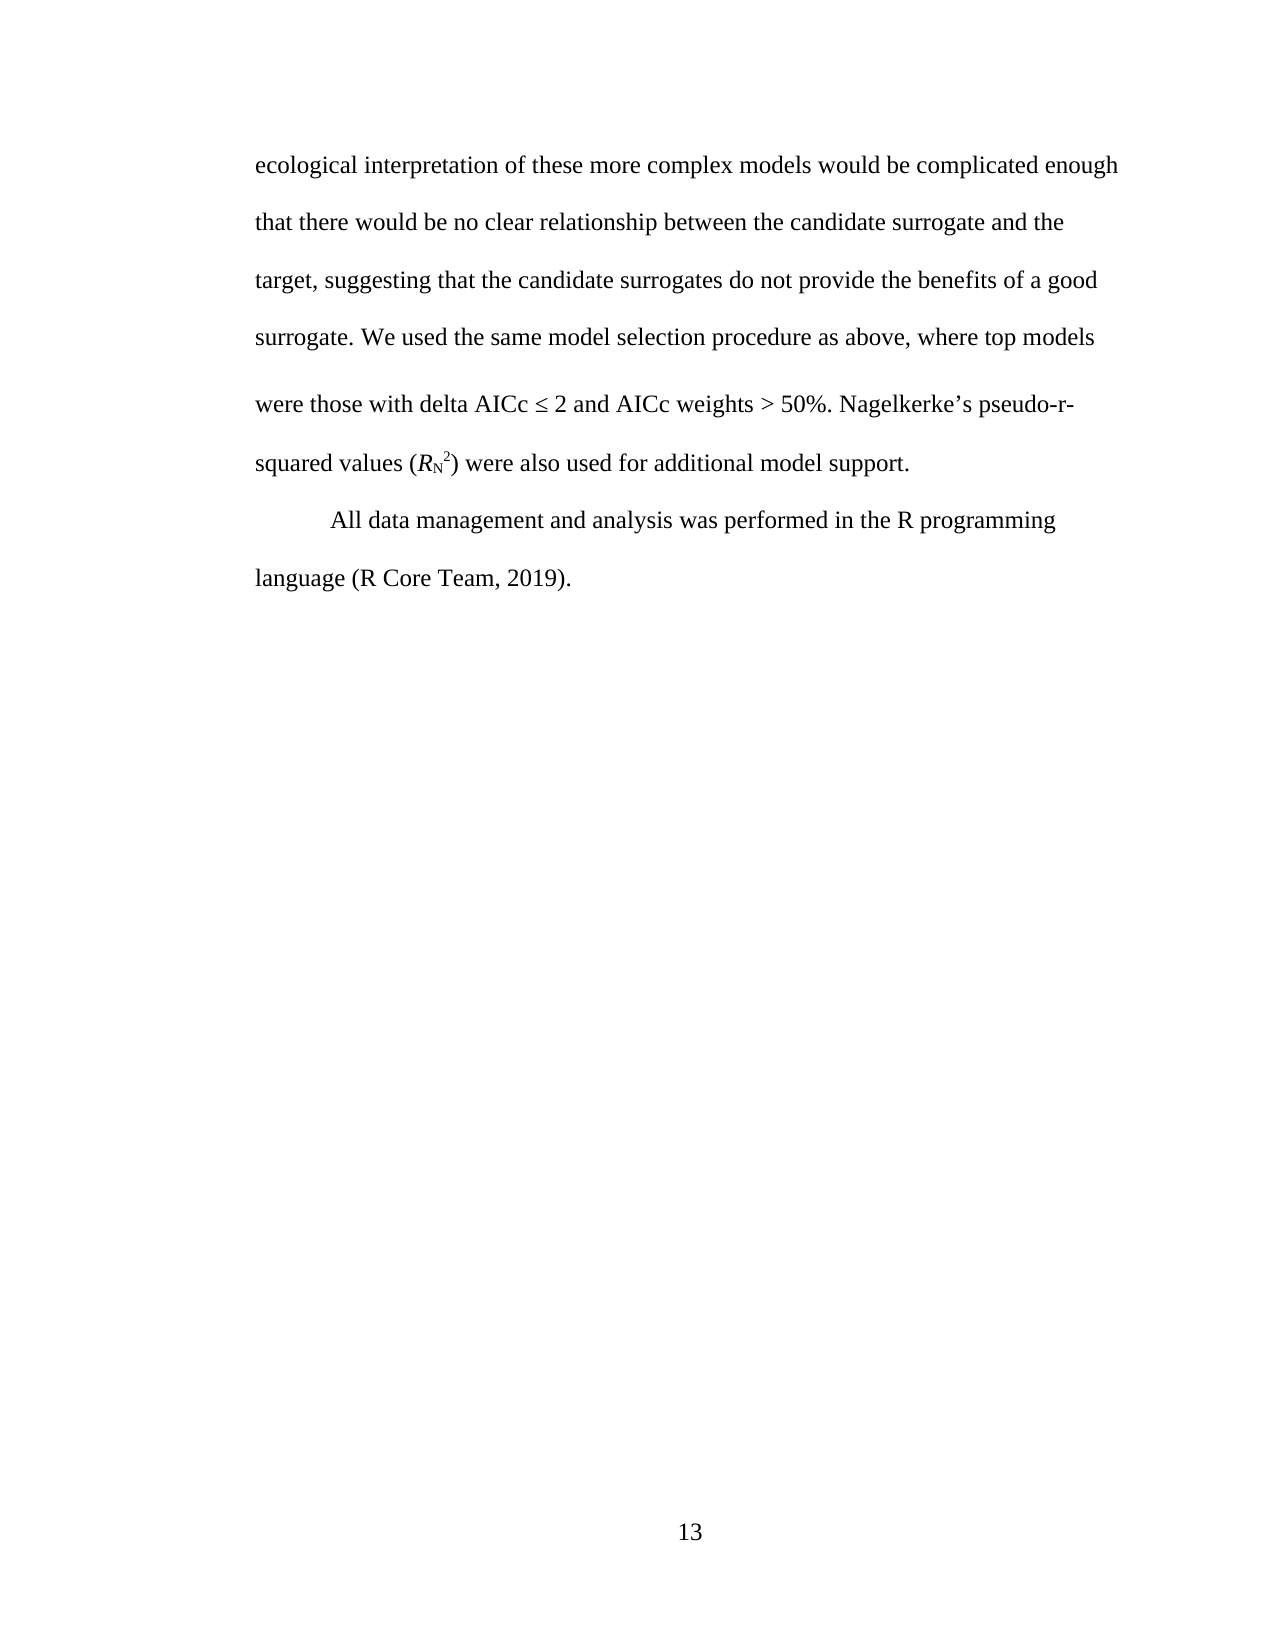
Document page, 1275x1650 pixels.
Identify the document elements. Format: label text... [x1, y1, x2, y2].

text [255, 150, 1125, 477]
text All data management and analysis was performed in the R programming language (R Core Team, 2019). [255, 506, 1125, 592]
